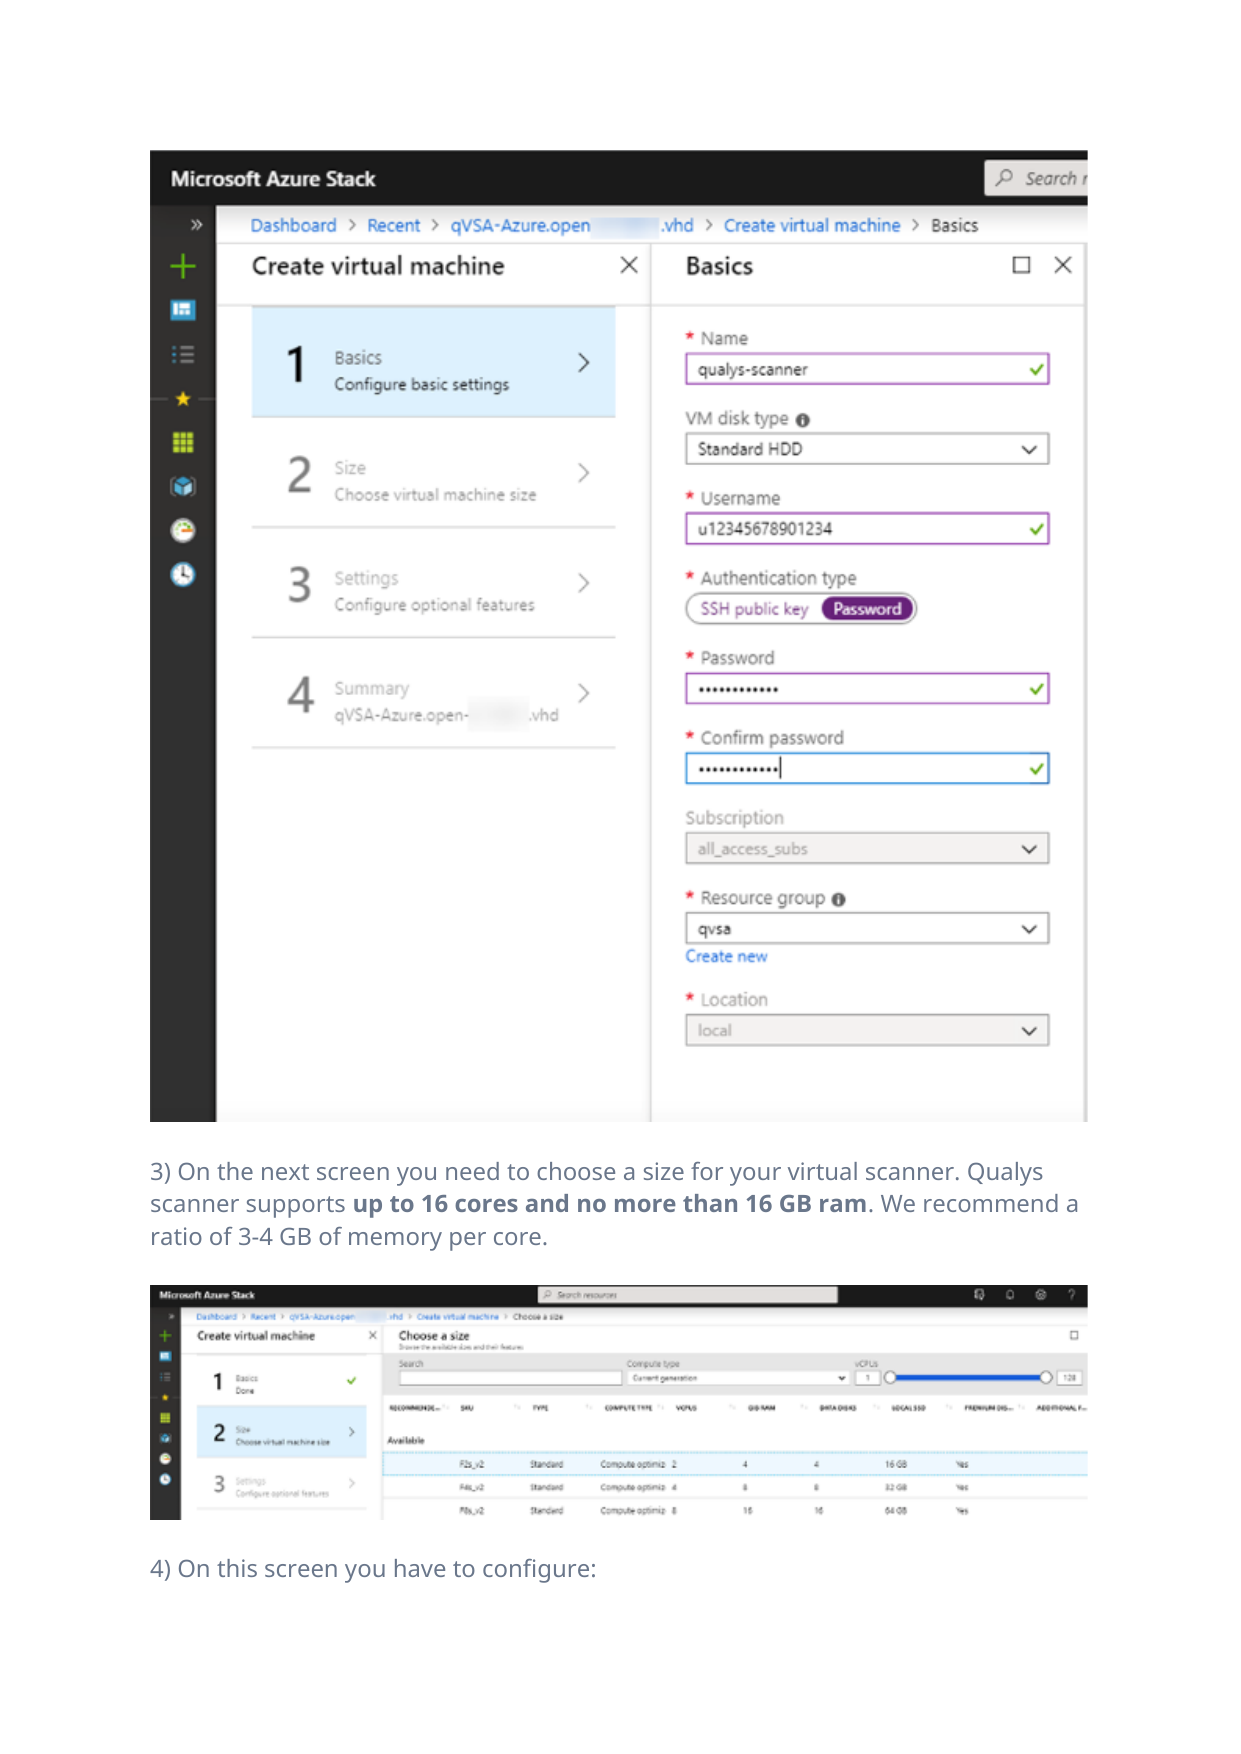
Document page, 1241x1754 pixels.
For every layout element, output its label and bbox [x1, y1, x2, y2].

picture [150, 1285, 1088, 1520]
text [150, 150, 1090, 1584]
picture [150, 150, 1088, 1122]
